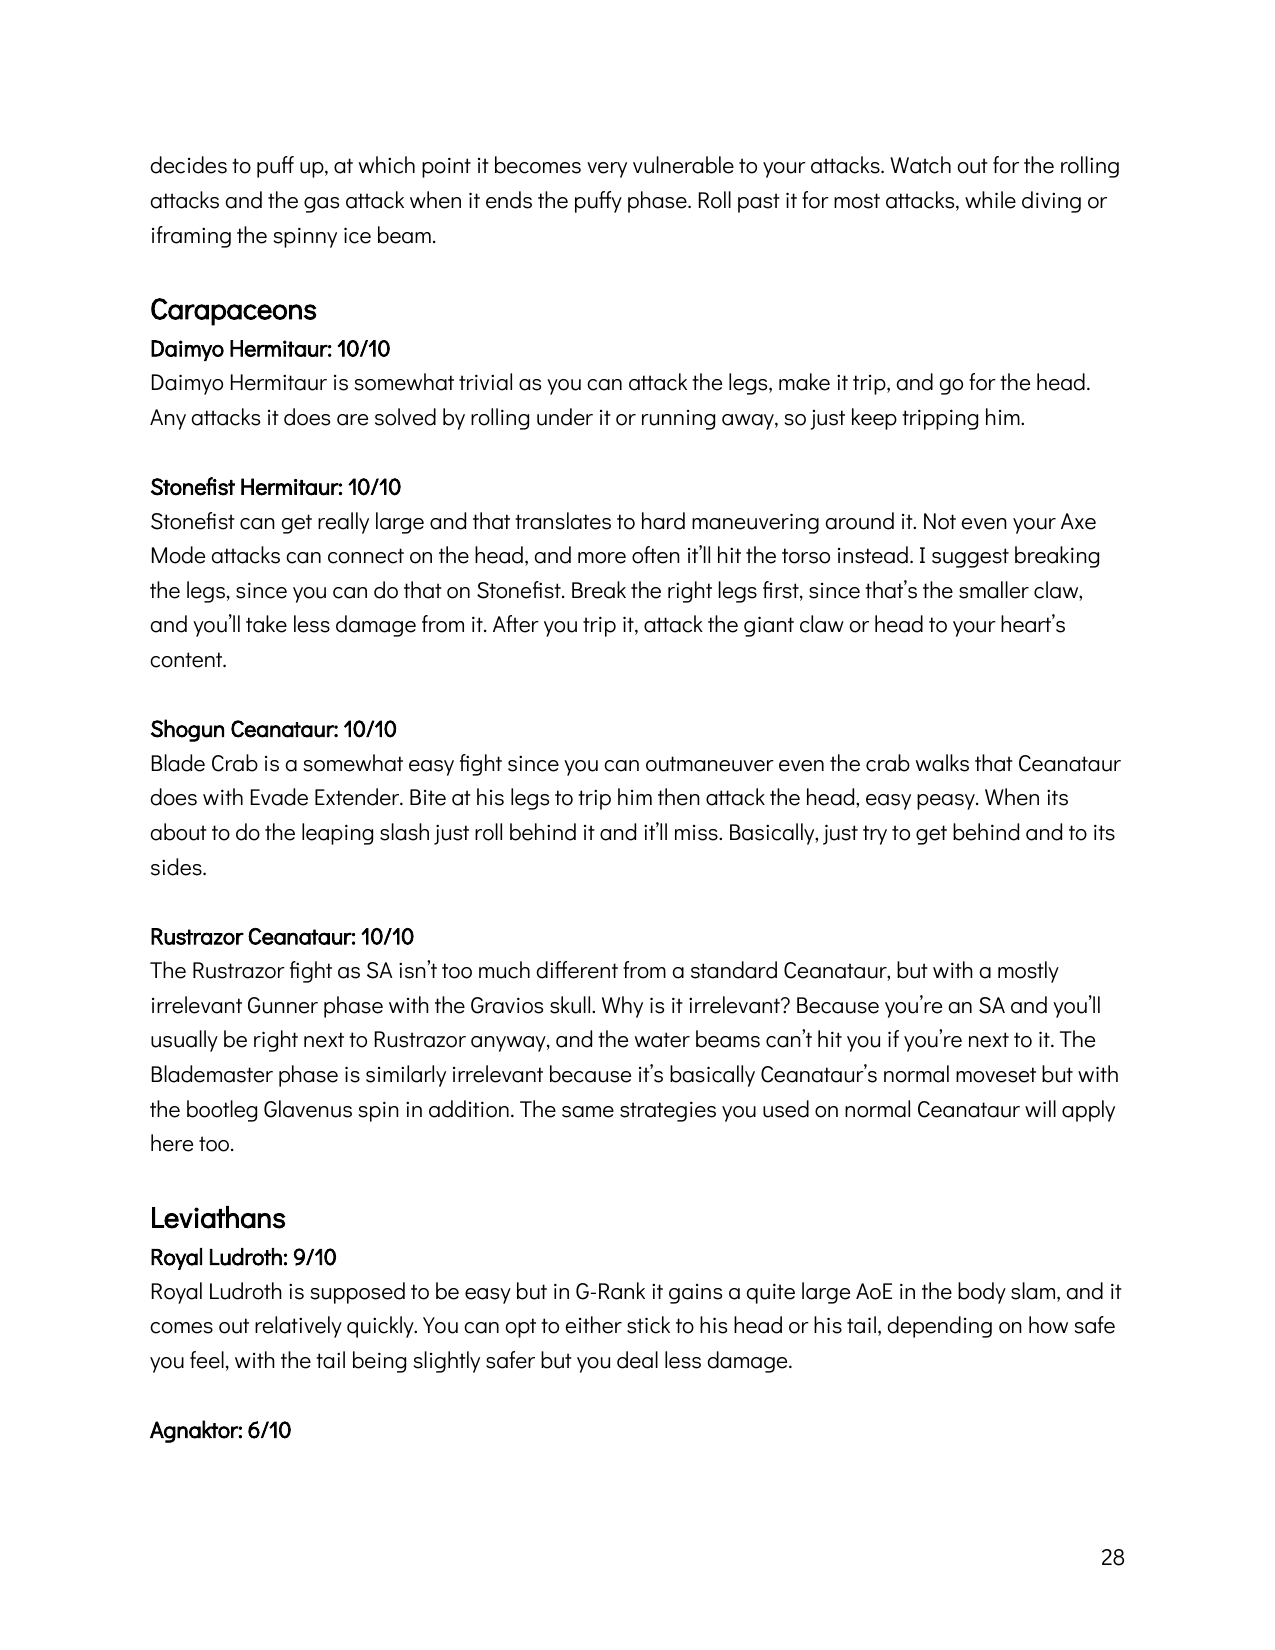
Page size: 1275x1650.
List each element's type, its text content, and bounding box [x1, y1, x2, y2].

text The Rustrazor fight as SA isn’t too much different from a standard Ceanataur, but with a mostly irrelevant Gunner phase with the Gravios skull. Why is it irrelevant? Because you’re an SA and you’ll usually be right next to Rustrazor anyway, and the water beams can’t hit you if you’re next to it. The Blademaster phase is similarly irrelevant because it’s basically Ceanataur’s normal moveset but with the bootleg Glavenus spin in addition. The same strategies you used on normal Ceanataur will apply here too. [150, 955, 1125, 1158]
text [150, 150, 1125, 249]
text Stonefist Hermitaur: 10/10 [150, 471, 1125, 501]
subtitle Carapaceons [150, 288, 1125, 327]
text Stonefist can get really large and that translates to hard maneuvering around it. Not even your Axe Mode attacks can connect on the head, and more often it’ll hit the torso instead. I suggest breaking the legs, since you can do that on Stonefist. Break the right legs first, since that’s the smaller claw, and you’ll take less damage from it. After you trip it, attack the giant claw or head to your heart’s content. [150, 505, 1125, 674]
text Blade Crab is a somewhat easy fight since you can outmaneuver even the crab walks that Ceanataur does with Evade Extender. Bite at his legs to trip him then attack the head, easy peasy. When its about to do the leaping slash just roll behind it and it’ll miss. Basically, just try to get behind and to its sides. [150, 747, 1125, 881]
text Agnaktor: 6/10 [150, 1414, 1125, 1444]
text Daimyo Hermitaur is somewhat trivial as you can attack the legs, make it trip, and go for the head. Any attacks it does are solved by rolling under it or running away, so just keep tripping him. [150, 367, 1125, 432]
text Shogun Ceanataur: 10/10 [150, 713, 1125, 743]
text Royal Ludroth: 9/10 [150, 1241, 1125, 1271]
subtitle Leviathans [150, 1197, 1125, 1235]
text Royal Ludroth is supposed to be easy but in G-Rank it gains a quite large AoE in the body slam, and it comes out relatively quickly. You can opt to either stick to his head or his tail, depending on how safe you feel, with the tail being slightly safer but you deal less damage. [150, 1275, 1125, 1375]
text Rustrazor Ceanataur: 10/10 [150, 920, 1125, 950]
text Daimyo Hermitaur: 10/10 [150, 332, 1125, 362]
